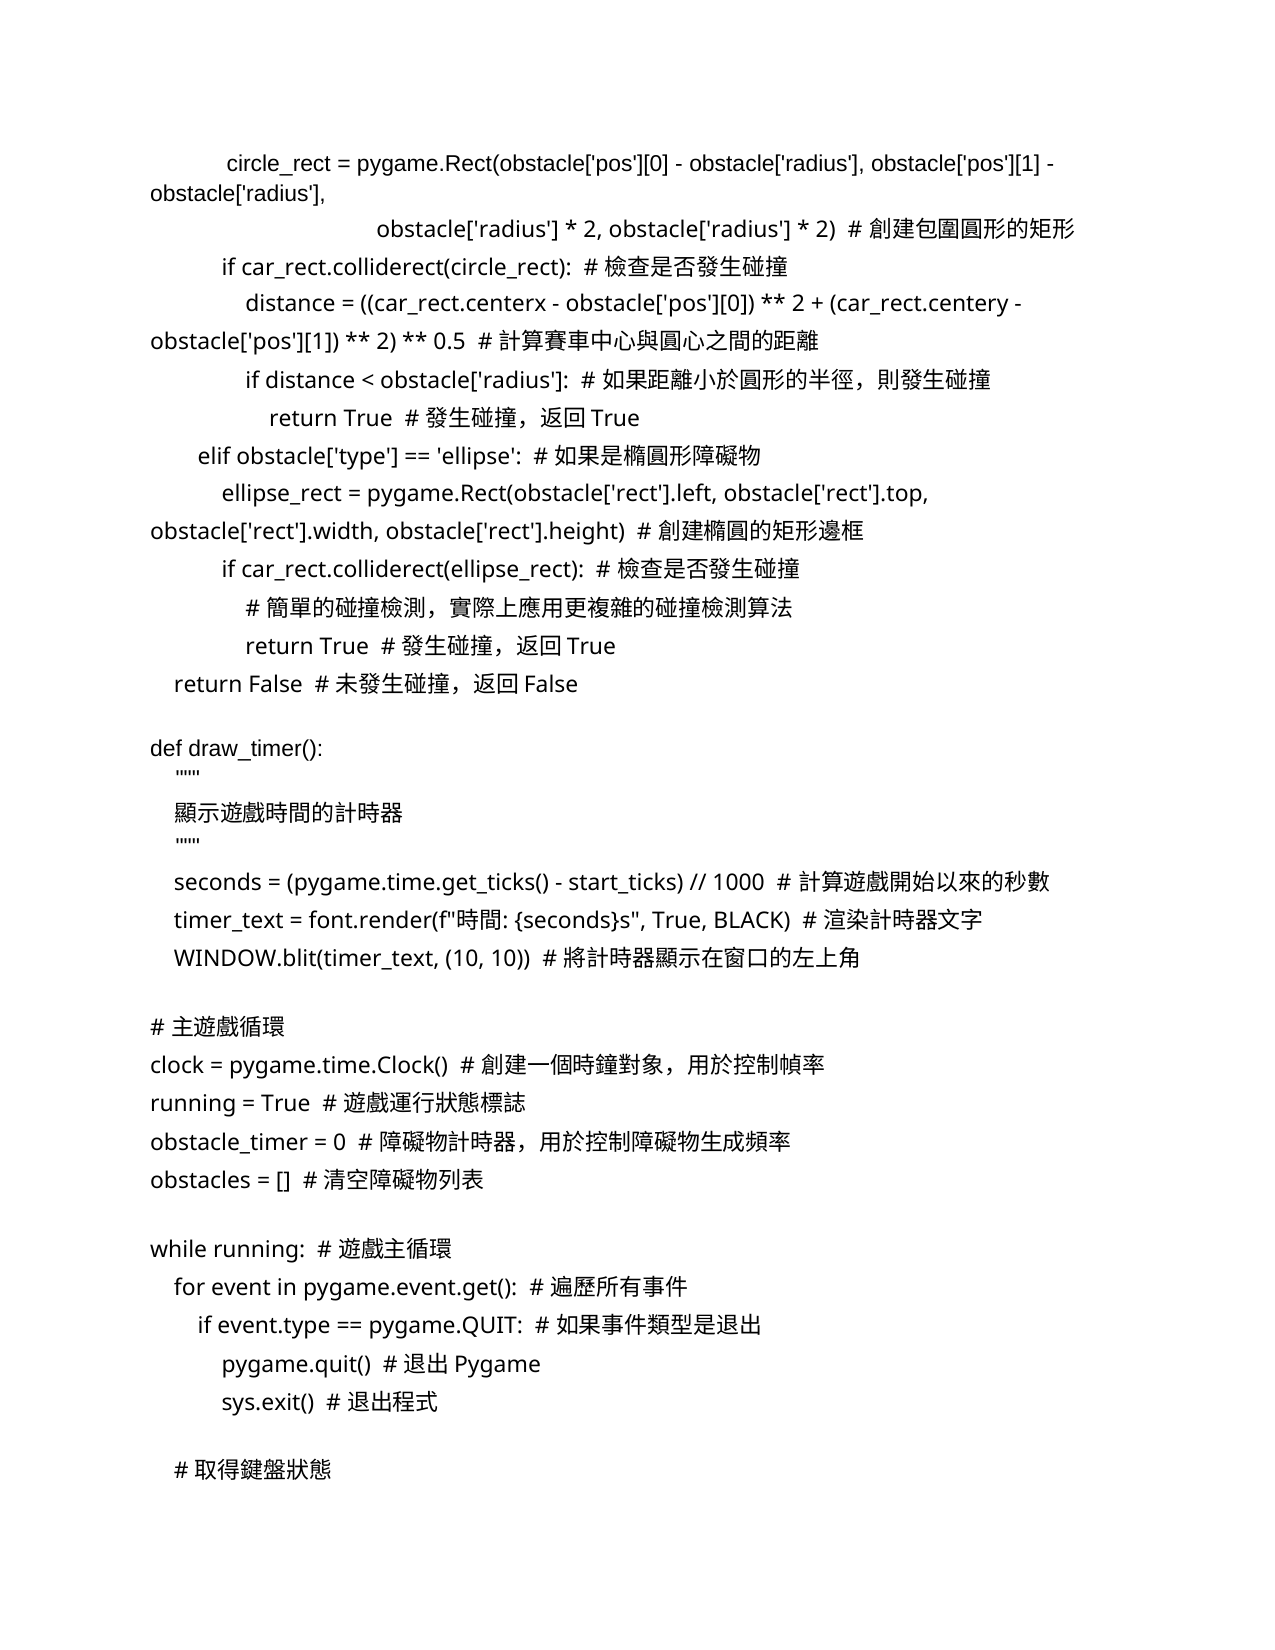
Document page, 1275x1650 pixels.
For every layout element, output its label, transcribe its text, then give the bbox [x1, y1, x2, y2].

text # 簡單的碰撞檢測，實際上應用更複雜的碰撞檢測算法 [150, 589, 1125, 623]
text for event in pygame.event.get(): # 遍歷所有事件 [150, 1269, 1125, 1302]
text obstacle['radius'] * 2, obstacle['radius'] * 2) # 創建包圍圓形的矩形 [150, 210, 1125, 244]
text if car_rect.colliderect(ellipse_rect): # 檢查是否發生碰撞 [150, 551, 1125, 584]
text ellipse_rect = pygame.Rect(obstacle['rect'].left, obstacle['rect'].top, obstacle['rect'].width, obstacle['rect'].height) # 創建橢圓的矩形邊框 [150, 477, 1125, 546]
text obstacles = [] # 清空障礙物列表 [150, 1162, 1125, 1195]
text timer_text = font.render(f"時間: {seconds}s", True, BLACK) # 渲染計時器文字 [150, 902, 1125, 935]
text obstacle_timer = 0 # 障礙物計時器，用於控制障礙物生成頻率 [150, 1124, 1125, 1157]
text seconds = (pygame.time.get_ticks() - start_ticks) // 1000 # 計算遊戲開始以來的秒數 [150, 863, 1125, 897]
text 顯示遊戲時間的計時器 [150, 795, 1125, 828]
text def draw_timer(): [150, 734, 1125, 761]
text """ [150, 765, 1125, 791]
text if event.type == pygame.QUIT: # 如果事件類型是退出 [150, 1307, 1125, 1341]
text clock = pygame.time.Clock() # 創建一個時鐘對象，用於控制幀率 [150, 1047, 1125, 1080]
text circle_rect = pygame.Rect(obstacle['pos'][0] - obstacle['radius'], obstacle['pos'][1] - obstacle['radius'], [150, 150, 1125, 207]
text if car_rect.colliderect(circle_rect): # 檢查是否發生碰撞 [150, 249, 1125, 282]
text WINDOW.blit(timer_text, (10, 10)) # 將計時器顯示在窗口的左上角 [150, 940, 1125, 973]
text distance = ((car_rect.centerx - obstacle['pos'][0]) ** 2 + (car_rect.centery - obstacle['pos'][1]) ** 2) ** 0.5 # 計算賽車中心與圓心之間的距離 [150, 287, 1125, 357]
text # 取得鍵盤狀態 [150, 1452, 1125, 1486]
text return True # 發生碰撞，返回True [150, 400, 1125, 433]
text pygame.quit() # 退出Pygame [150, 1346, 1125, 1379]
text elif obstacle['type'] == 'ellipse': # 如果是橢圓形障礙物 [150, 438, 1125, 472]
text return False # 未發生碰撞，返回False [150, 666, 1125, 699]
text return True # 發生碰撞，返回True [150, 628, 1125, 661]
text """ [150, 833, 1125, 859]
text sys.exit() # 退出程式 [150, 1384, 1125, 1417]
text if distance < obstacle['radius']: # 如果距離小於圓形的半徑，則發生碰撞 [150, 362, 1125, 395]
text # 主遊戲循環 [150, 1009, 1125, 1042]
text while running: # 遊戲主循環 [150, 1231, 1125, 1264]
text running = True # 遊戲運行狀態標誌 [150, 1085, 1125, 1119]
